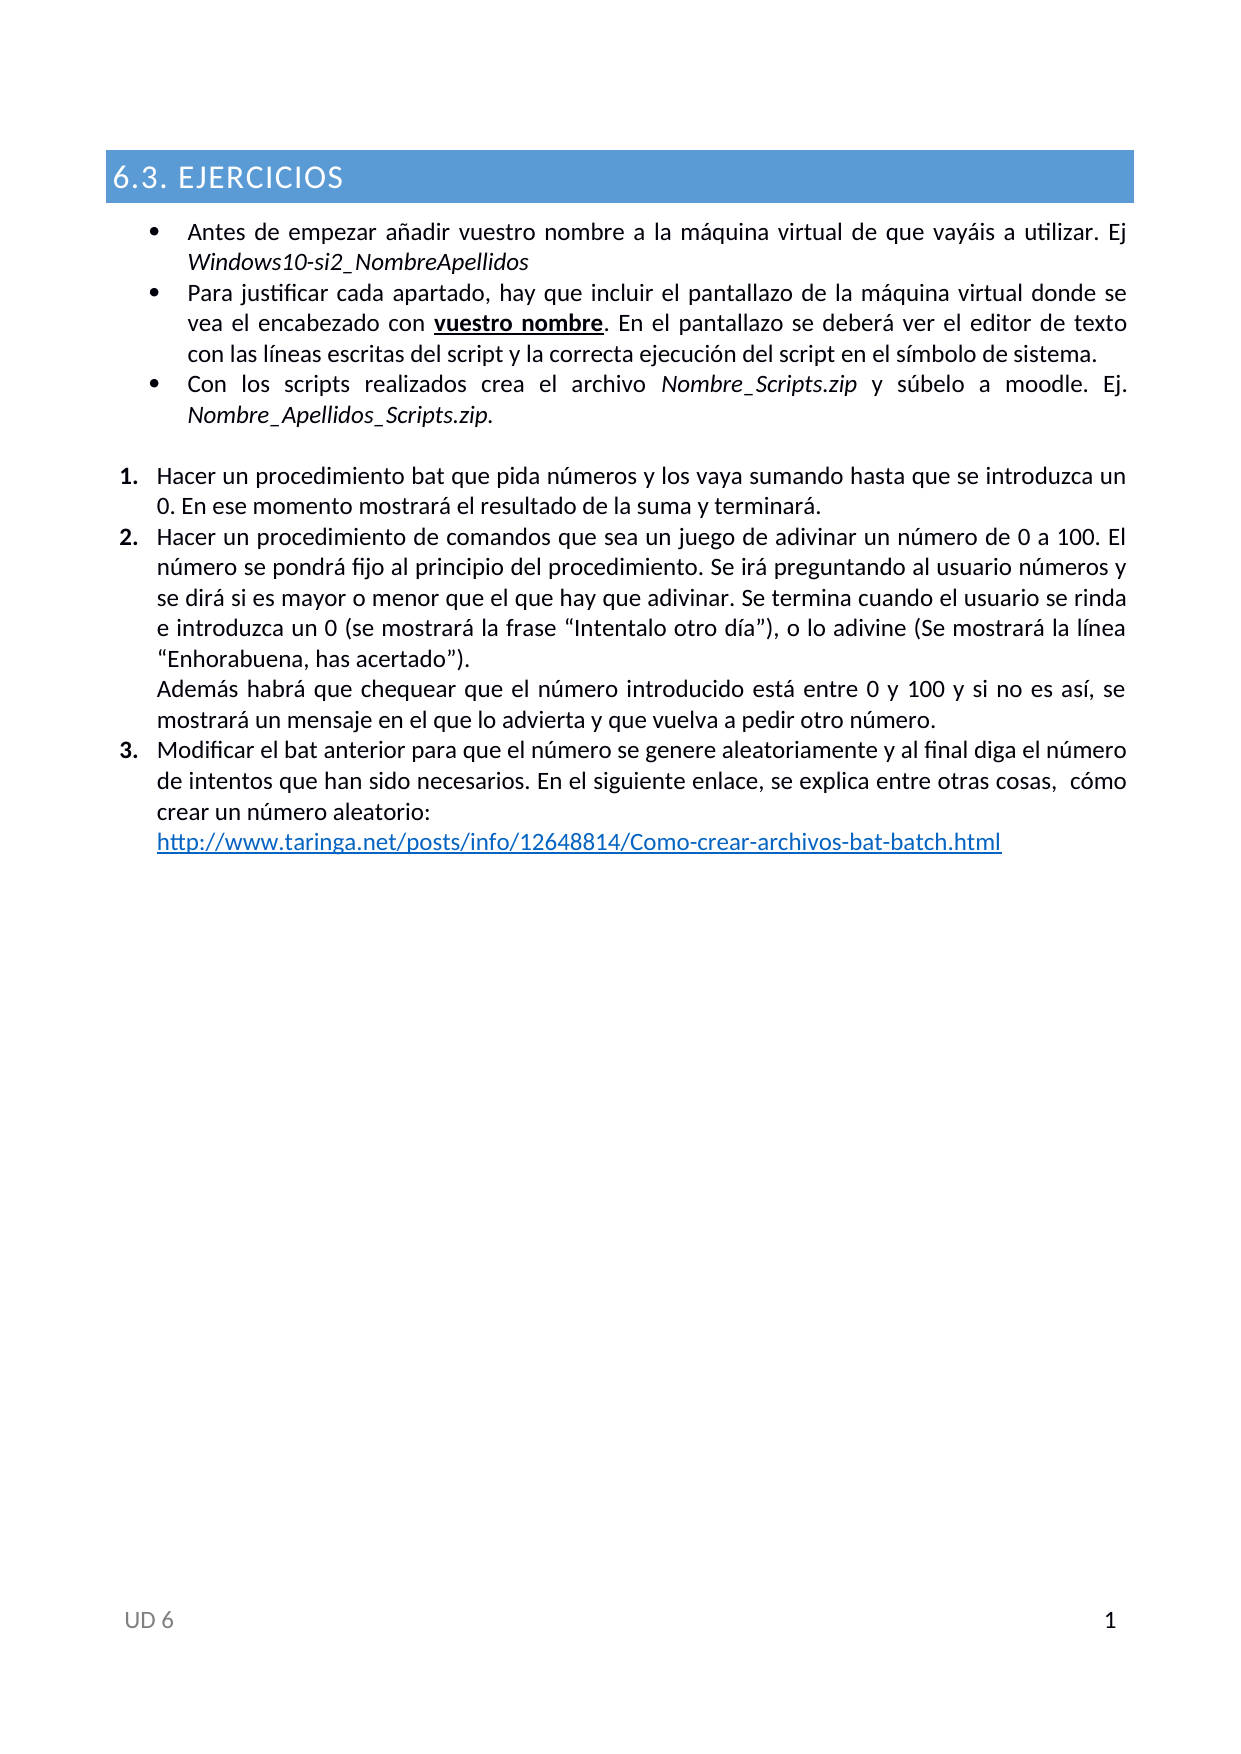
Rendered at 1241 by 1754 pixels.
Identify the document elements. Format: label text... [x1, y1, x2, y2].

text 6.3. Ejercicios [112, 156, 1128, 197]
list Antes de empezar añadir vuestro nombre a la máquina virtual de que vayáis a utilizar. Ej Windows10-si2_NombreApellidos [150, 216, 1128, 277]
list Modificar el bat anterior para que el número se genere aleatoriamente y al final diga el número de intentos que han sido necesarios. En el siguiente enlace, se explica entre otras cosas, cómo crear un número aleatorio: [119, 734, 1128, 826]
list Además habrá que chequear que el número introducido está entre 0 y 100 y si no es así, se mostrará un mensaje en el que lo advierta y que vuelva a pedir otro número. [157, 673, 1128, 734]
list Hacer un procedimiento de comandos que sea un juego de adivinar un número de 0 a 100. El número se pondrá fijo al principio del procedimiento. Se irá preguntando al usuario números y se dirá si es mayor o menor que el que hay que adivinar. Se termina cuando el usuario se rinda e introduzca un 0 (se mostrará la frase “Intentalo otro día”), o lo adivine (Se mostrará la línea “Enhorabuena, has acertado”). [119, 521, 1128, 673]
list Hacer un procedimiento bat que pida números y los vaya sumando hasta que se introduzca un 0. En ese momento mostrará el resultado de la suma y terminará. [119, 460, 1128, 521]
list http://www.taringa.net/posts/info/12648814/Como-crear-archivos-bat-batch.html [157, 826, 1128, 857]
list Para justificar cada apartado, hay que incluir el pantallazo de la máquina virtual donde se vea el encabezado con vuestro nombre. En el pantallazo se deberá ver el editor de texto con las líneas escritas del script y la correcta ejecución del script en el símbolo de sistema. [150, 277, 1128, 368]
list Con los scripts realizados crea el archivo Nombre_Scripts.zip y súbelo a moodle. Ej. Nombre_Apellidos_Scripts.zip. [150, 368, 1128, 429]
